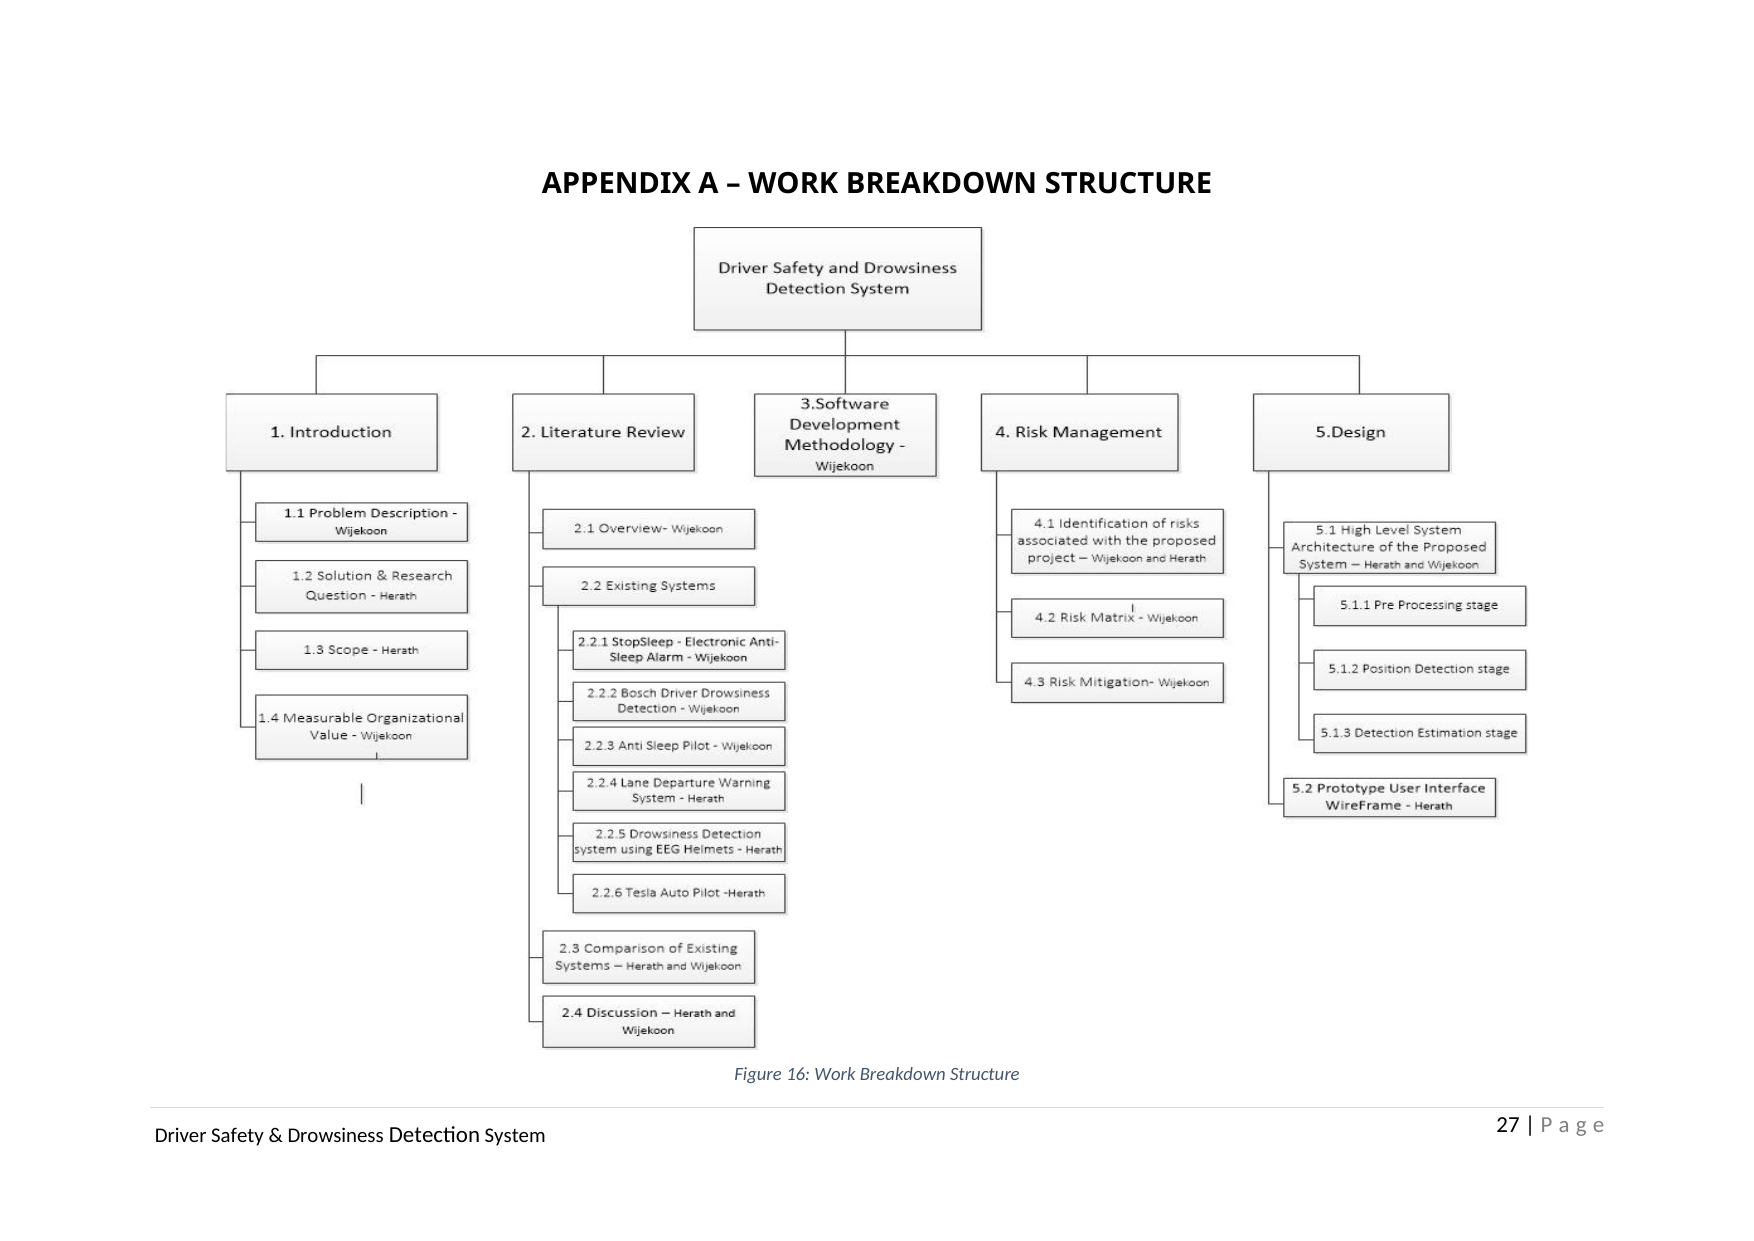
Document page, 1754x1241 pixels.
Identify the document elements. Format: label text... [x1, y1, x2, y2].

subtitle APPENDIX A – WORK BREAKDOWN STRUCTURE [150, 162, 1604, 202]
picture [225, 227, 1529, 1050]
text Figure 16: Work Breakdown Structure [150, 1062, 1604, 1085]
